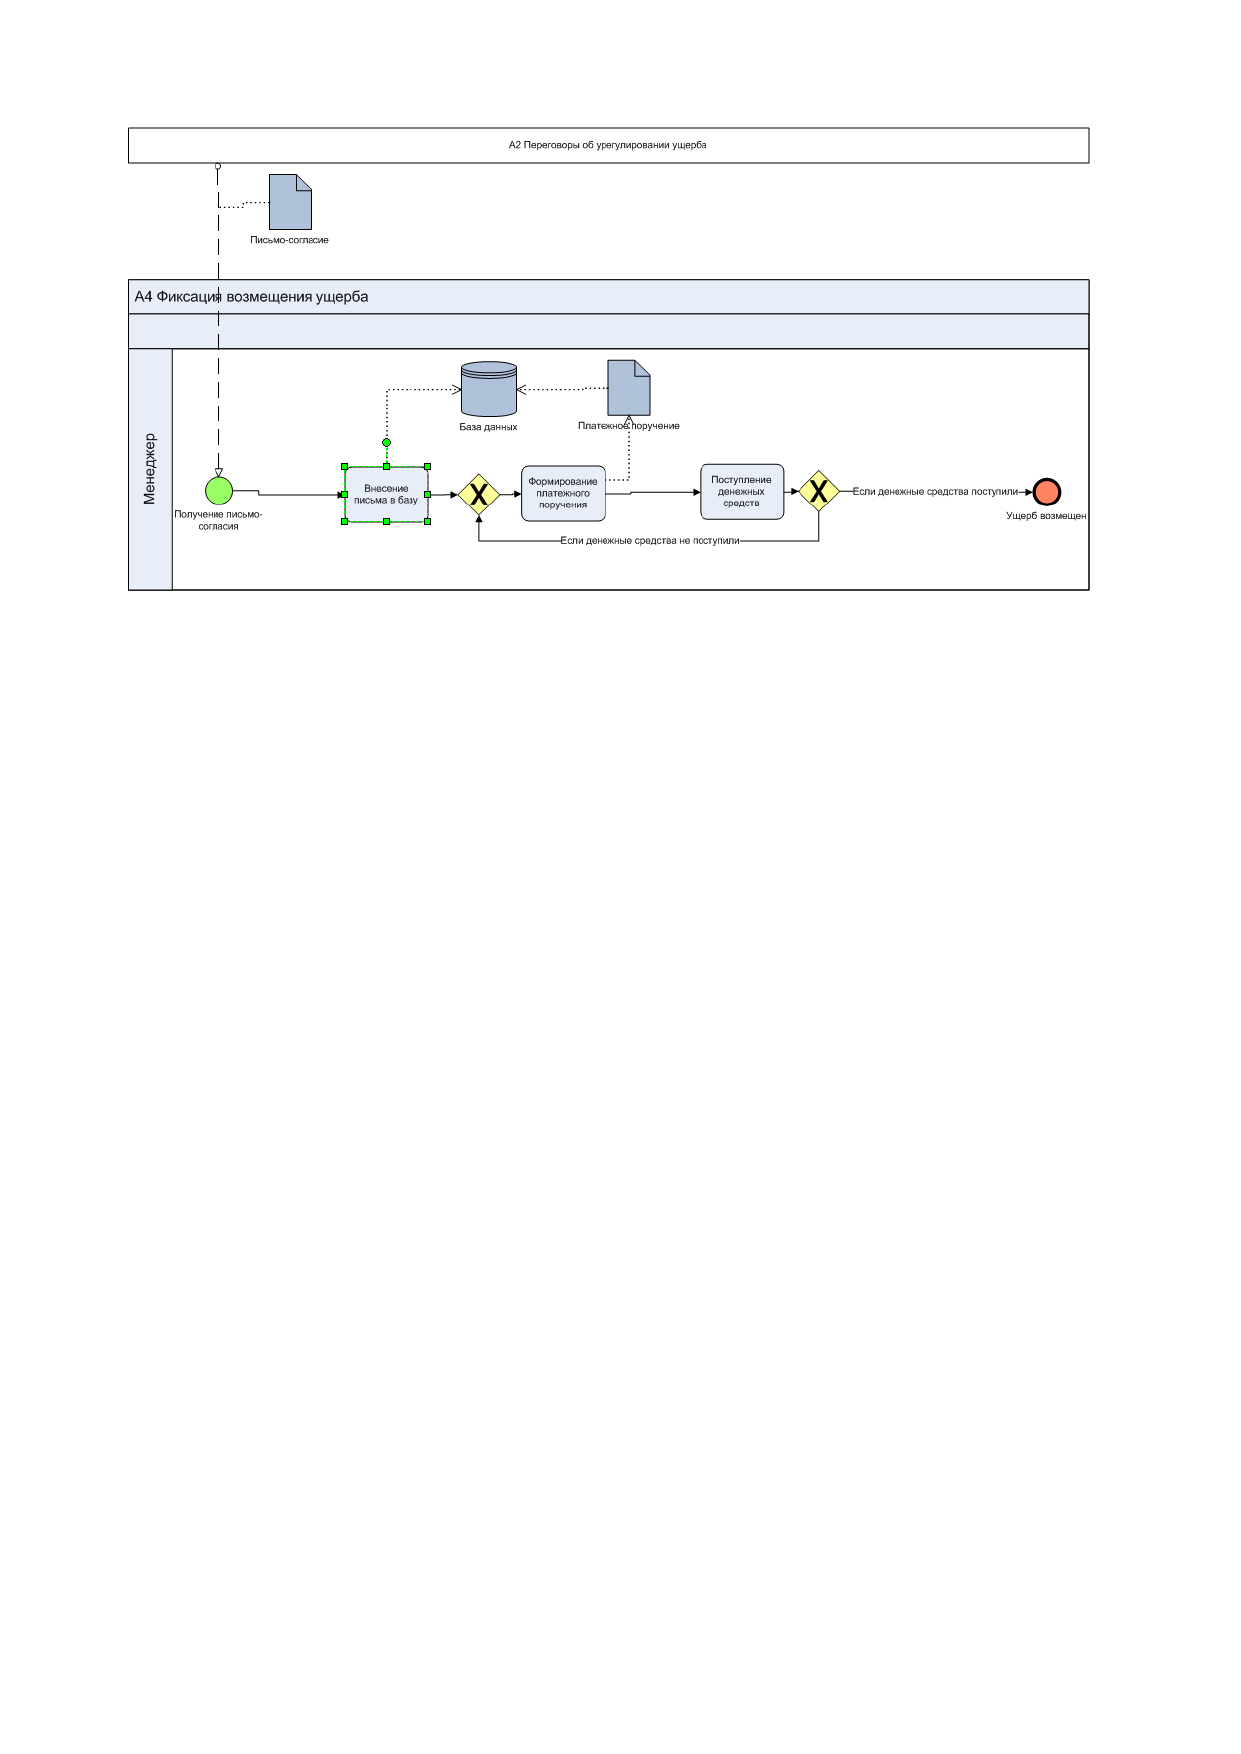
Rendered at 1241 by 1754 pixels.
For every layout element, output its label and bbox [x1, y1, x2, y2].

picture [118, 118, 1093, 601]
